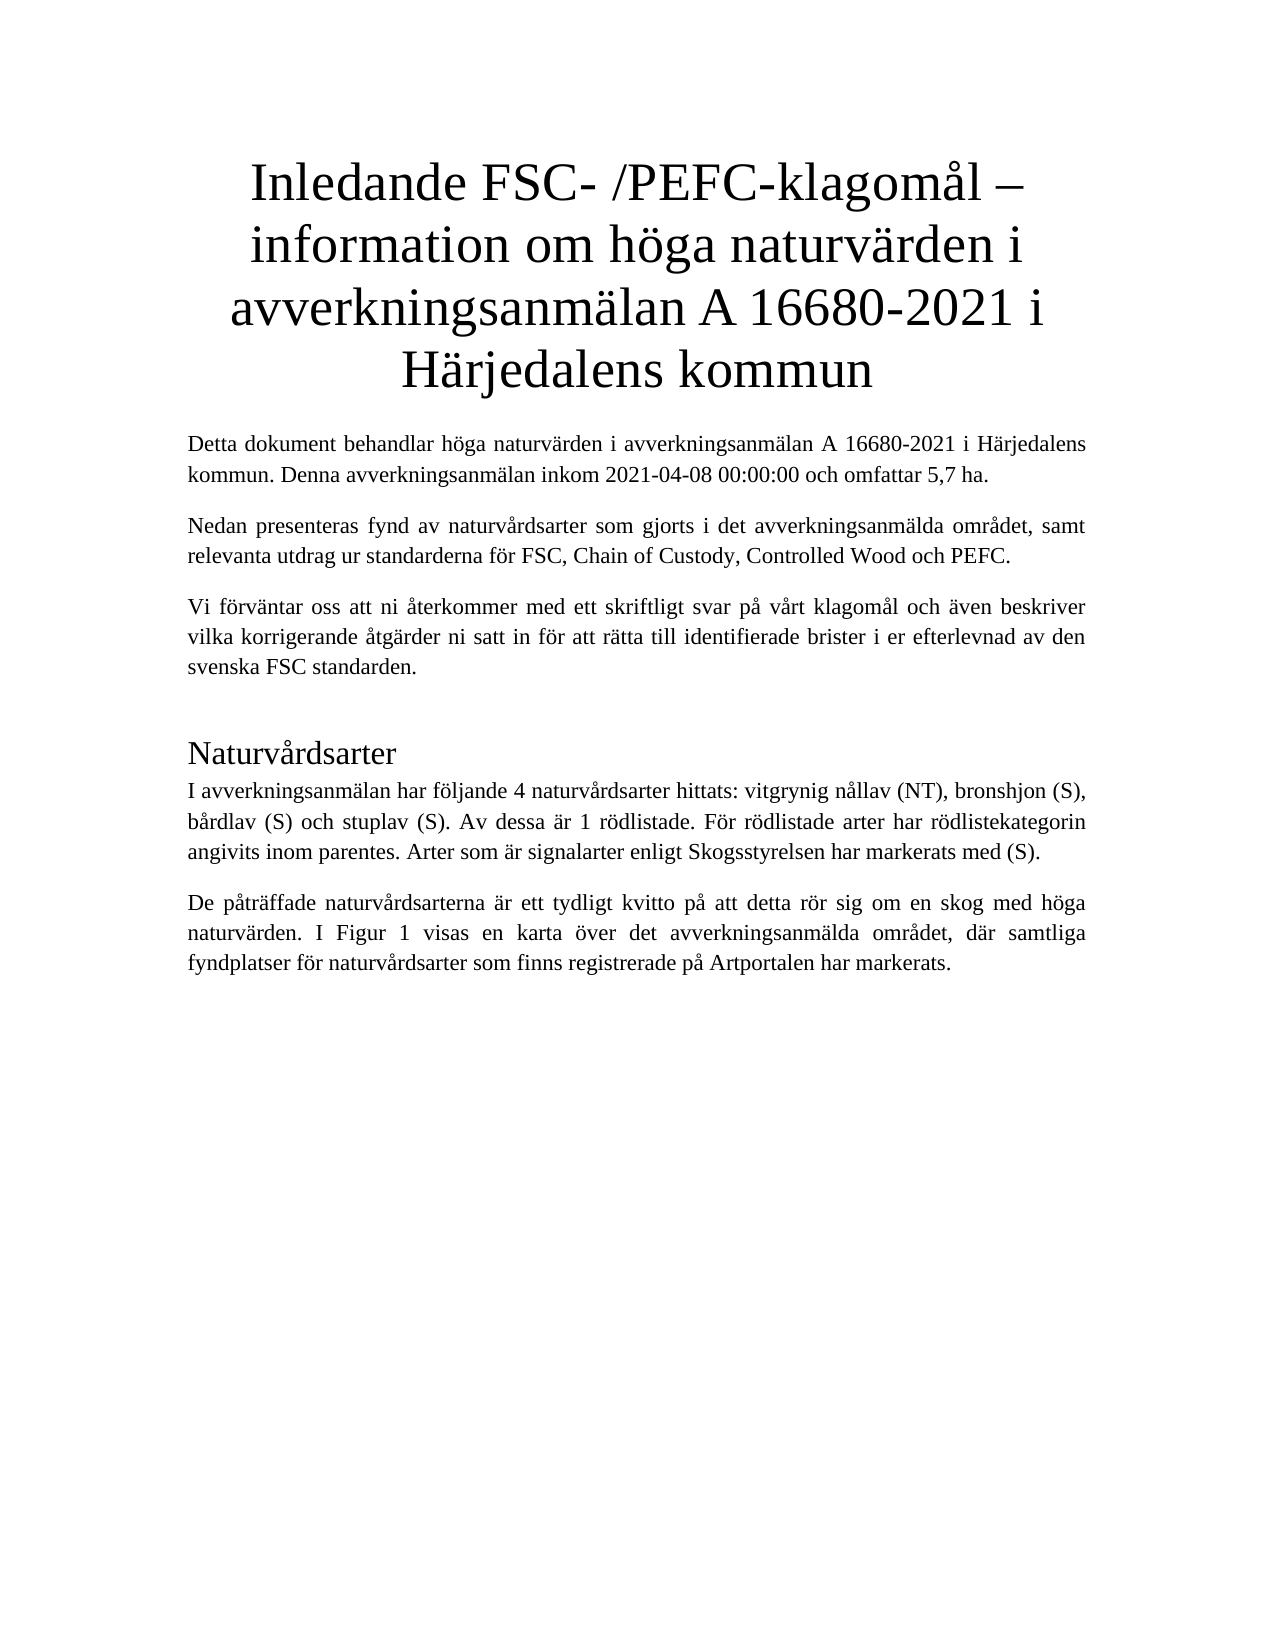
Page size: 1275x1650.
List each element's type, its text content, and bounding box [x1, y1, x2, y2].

text Vi förväntar oss att ni återkommer med ett skriftligt svar på vårt klagomål och även beskriver vilka korrigerande åtgärder ni satt in för att rätta till identifierade brister i er efterlevnad av den svenska FSC standarden. [187, 593, 1087, 680]
text Nedan presenteras fynd av naturvårdsarter som gjorts i det avverkningsanmälda området, samt relevanta utdrag ur standarderna för FSC, Chain of Custody, Controlled Wood och PEFC. [187, 512, 1087, 568]
text Detta dokument behandlar höga naturvärden i avverkningsanmälan A 16680-2021 i Härjedalens kommun. Denna avverkningsanmälan inkom 2021-04-08 00:00:00 och omfattar 5,7 ha. [187, 430, 1087, 487]
text I avverkningsanmälan har följande 4 naturvårdsarter hittats: vitgrynig nållav (NT), bronshjon (S), bårdlav (S) och stuplav (S). Av dessa är 1 rödlistade. För rödlistade arter har rödlistekategorin angivits inom parentes. Arter som är signalarter enligt Skogsstyrelsen har markerats med (S). [187, 778, 1087, 864]
title Inledande FSC- /PEFC-klagomål – information om höga naturvärden i avverkningsanmälan A 16680-2021 i Härjedalens kommun [187, 150, 1087, 399]
text De påträffade naturvårdsarterna är ett tydligt kvitto på att detta rör sig om en skog med höga naturvärden. I Figur 1 visas en karta över det avverkningsanmälda området, där samtliga fyndplatser för naturvårdsarter som finns registrerade på Artportalen har markerats. [187, 889, 1087, 976]
subtitle Naturvårdsarter [187, 733, 1087, 772]
